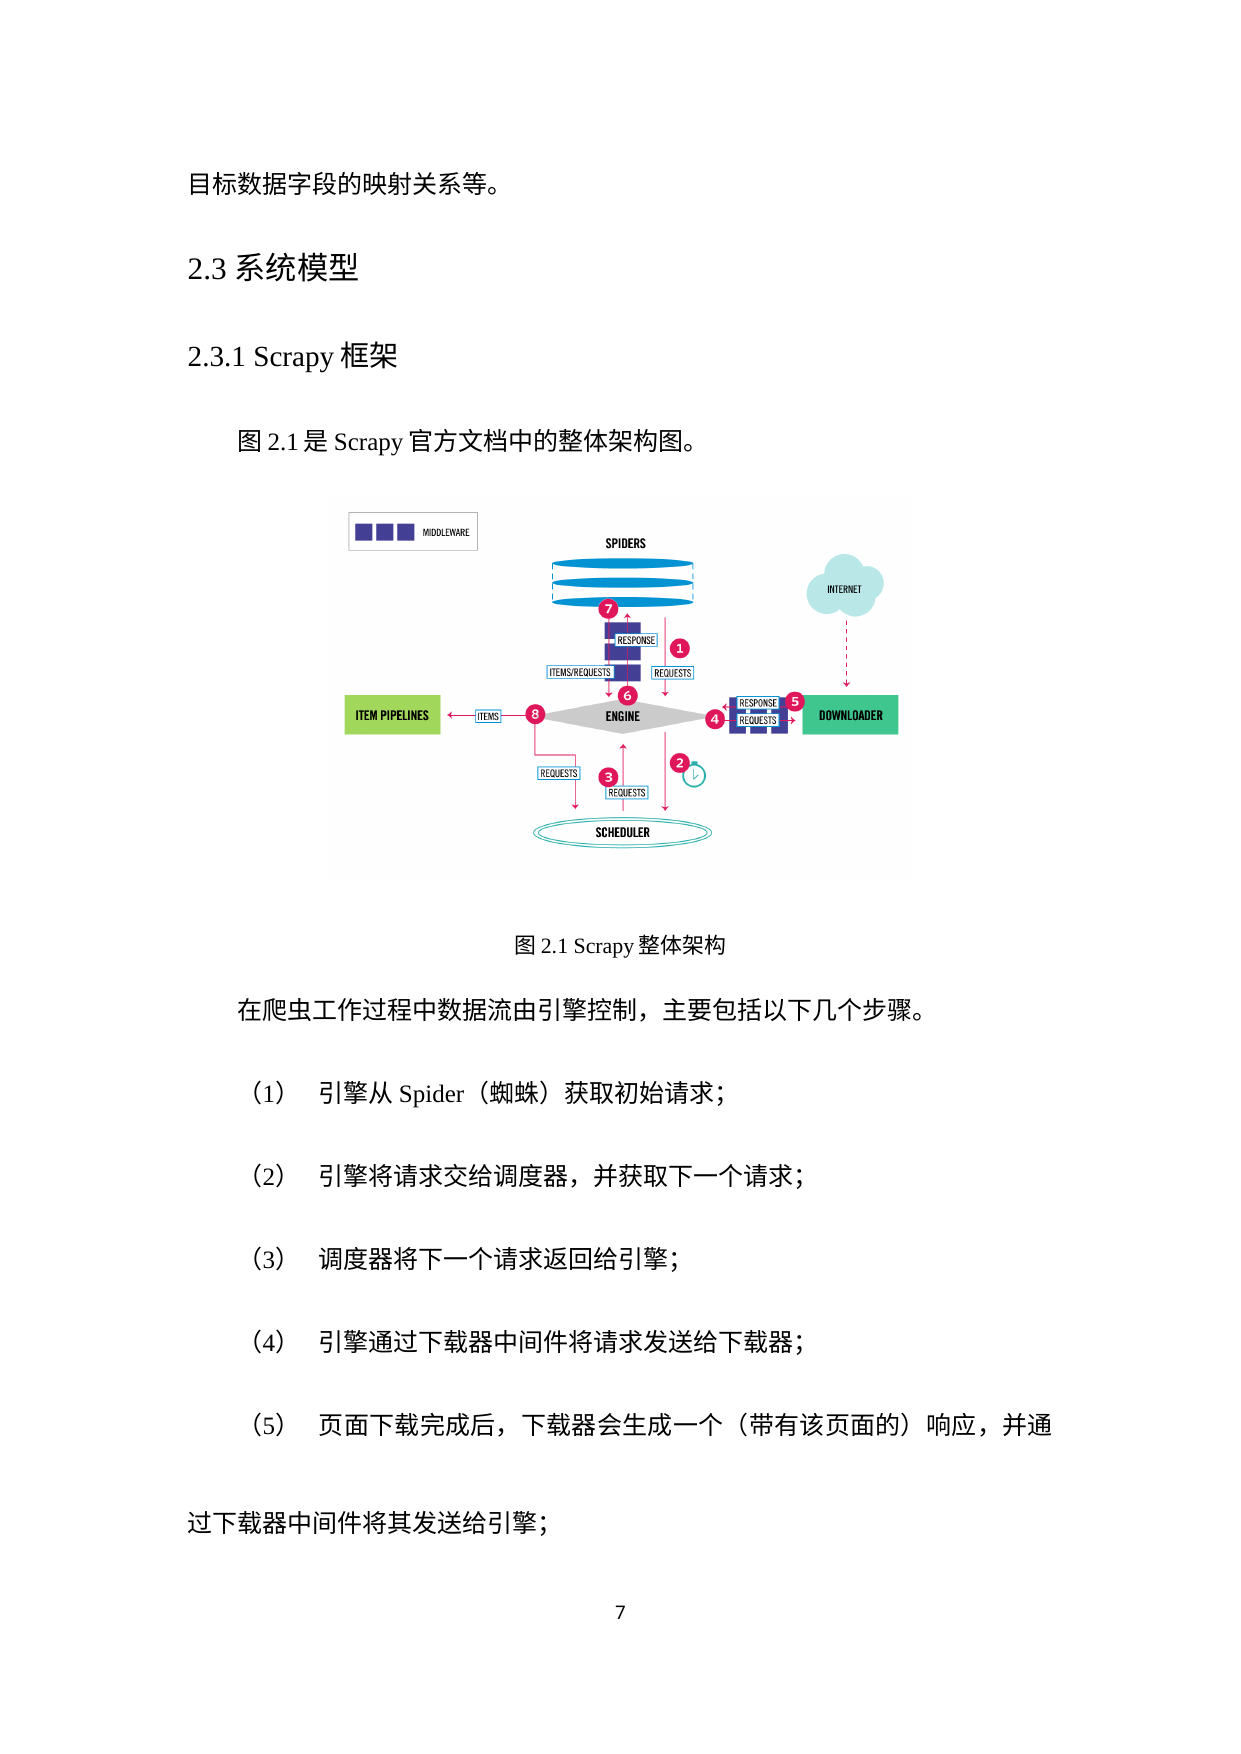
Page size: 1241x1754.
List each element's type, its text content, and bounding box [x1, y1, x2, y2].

text 2.3 系统模型 [187, 233, 1053, 298]
text 在爬虫工作过程中数据流由引擎控制，主要包括以下几个步骤。 [187, 976, 1053, 1041]
list 调度器将下一个请求返回给引擎； [187, 1225, 1053, 1290]
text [187, 150, 1053, 215]
list 引擎将请求交给调度器，并获取下一个请求； [187, 1142, 1053, 1207]
list 引擎从Spider（蜘蛛）获取初始请求； [187, 1059, 1053, 1124]
picture [326, 490, 914, 885]
text 图2.1是Scrapy官方文档中的整体架构图。 [187, 407, 1053, 472]
text 2.3.1 Scrapy框架 [187, 321, 1053, 386]
text 图2.1 Scrapy整体架构 [187, 927, 1053, 960]
list 页面下载完成后，下载器会生成一个（带有该页面的）响应，并通过下载器中间件将其发送给引擎； [187, 1391, 1053, 1554]
list 引擎通过下载器中间件将请求发送给下载器； [187, 1308, 1053, 1373]
